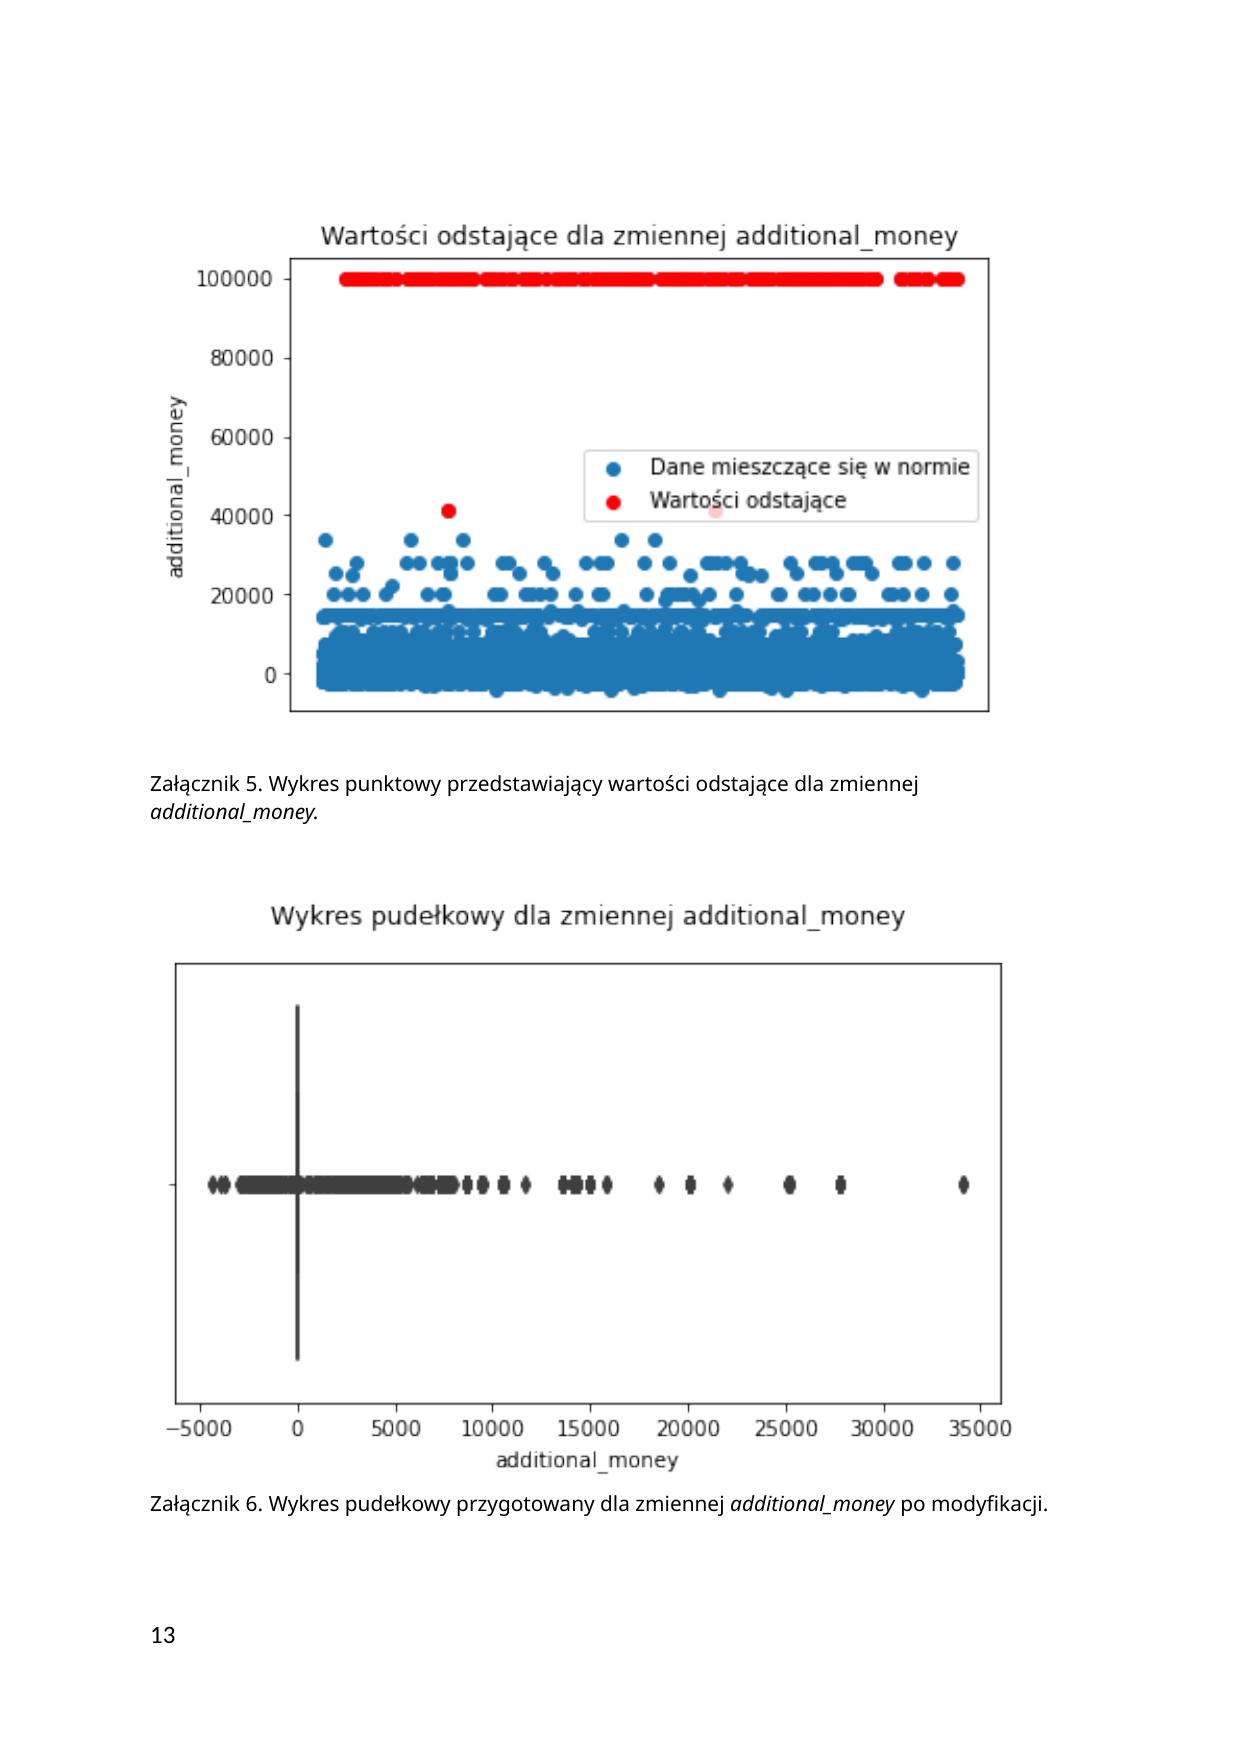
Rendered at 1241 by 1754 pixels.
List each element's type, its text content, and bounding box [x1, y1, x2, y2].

picture [150, 890, 1028, 1485]
picture [150, 211, 1003, 734]
subtitle Załącznik 5. Wykres punktowy przedstawiający wartości odstające dla zmiennej additional_money. [150, 769, 1090, 826]
subtitle Załącznik 6. Wykres pudełkowy przygotowany dla zmiennej additional_money po modyfikacji. [150, 1489, 1090, 1517]
